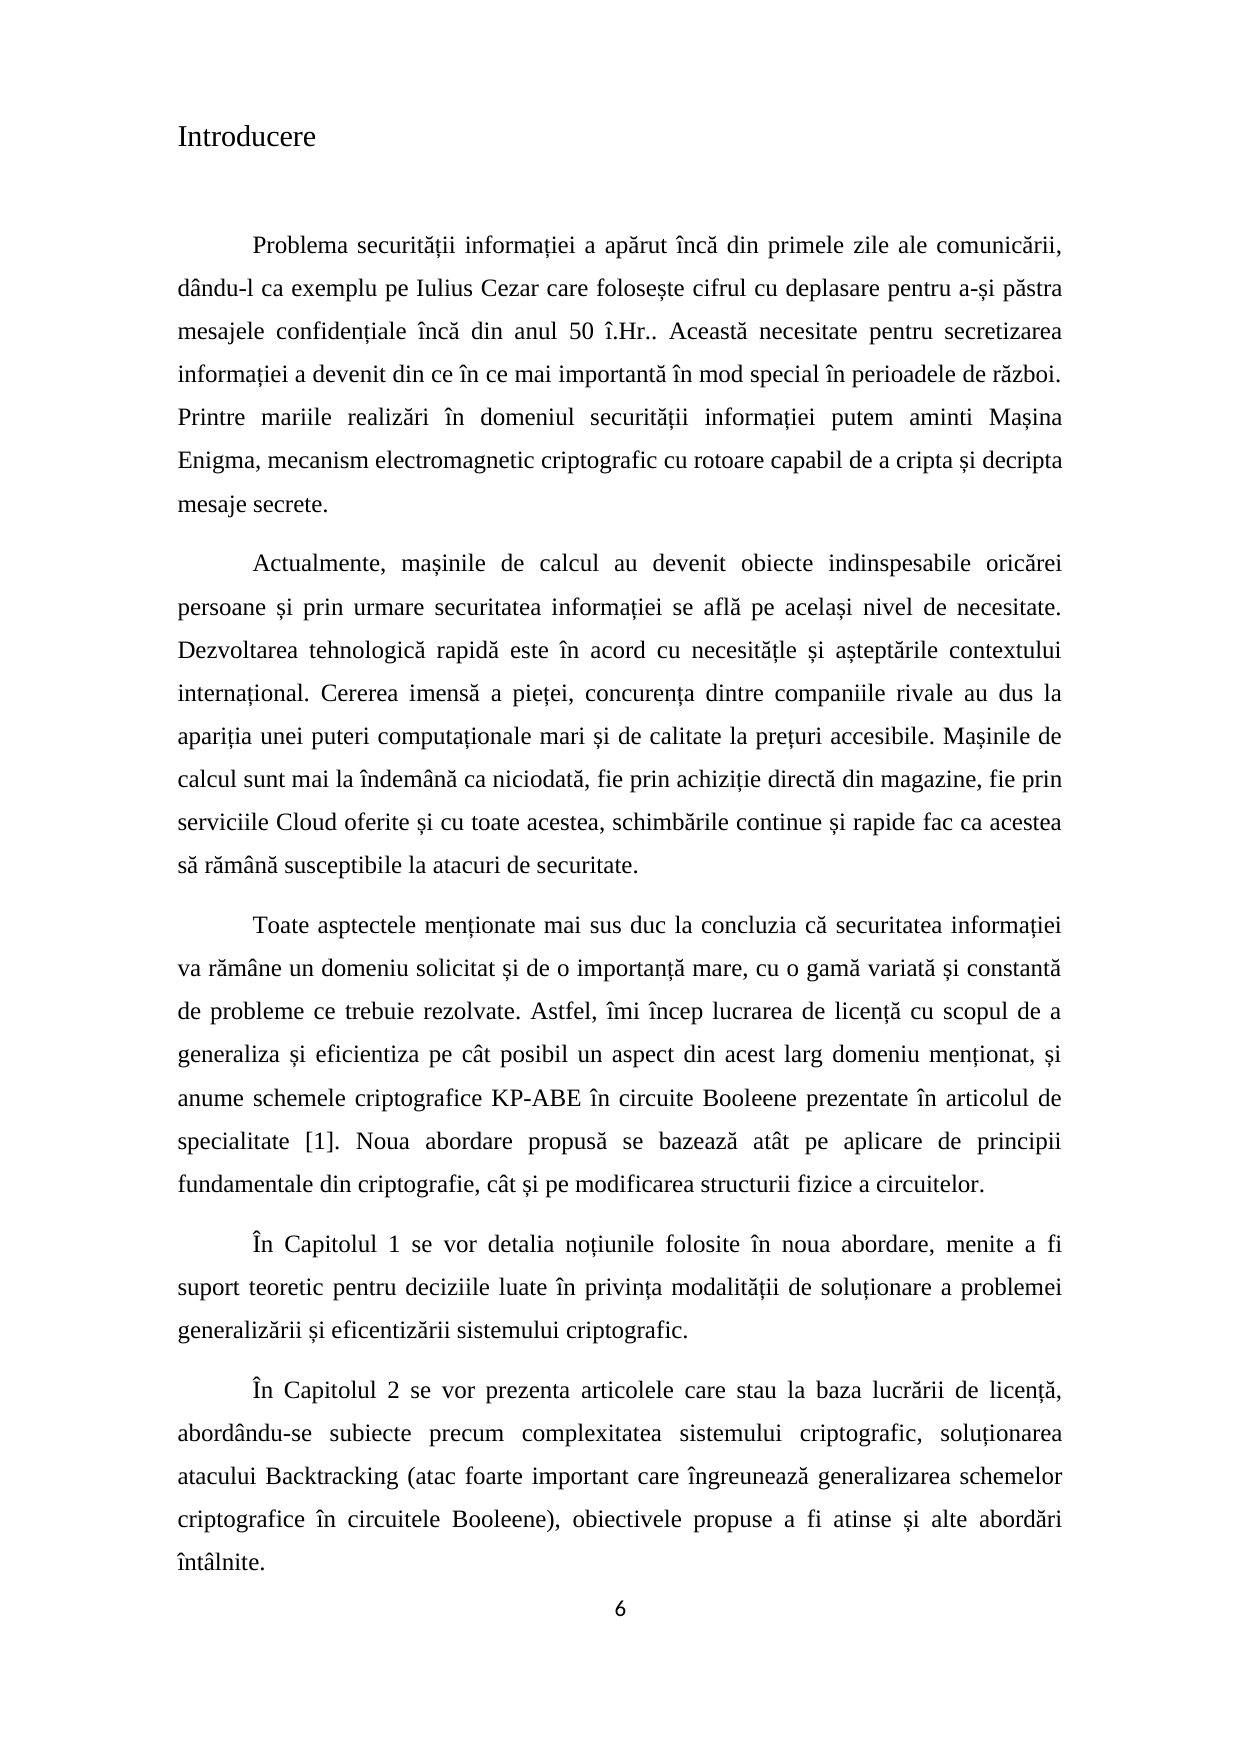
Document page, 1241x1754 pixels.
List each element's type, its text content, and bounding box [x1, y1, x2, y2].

text Toate asptectele menționate mai sus duc la concluzia că securitatea informației va rămâne un domeniu solicitat și de o importanță mare, cu o gamă variată și constantă de probleme ce trebuie rezolvate. Astfel, îmi încep lucrarea de licență cu scopul de a generaliza și eficientiza pe cât posibil un aspect din acest larg domeniu menționat, și anume schemele criptografice KP-ABE în circuite Booleene prezentate în articolul de specialitate [1]. Noua abordare propusă se bazează atât pe aplicare de principii fundamentale din criptografie, cât și pe modificarea structurii fizice a circuitelor. [177, 910, 1063, 1198]
text În Capitolul 1 se vor detalia noțiunile folosite în noua abordare, menite a fi suport teoretic pentru deciziile luate în privința modalității de soluționare a problemei generalizării și eficentizării sistemului criptografic. [177, 1229, 1063, 1344]
text Actualmente, mașinile de calcul au devenit obiecte indinspesabile oricărei persoane și prin urmare securitatea informației se află pe același nivel de necesitate. Dezvoltarea tehnologică rapidă este în acord cu necesitățle și așteptările contextului internațional. Cererea imensă a pieței, concurența dintre companiile rivale au dus la apariția unei puteri computaționale mari și de calitate la prețuri accesibile. Mașinile de calcul sunt mai la îndemână ca niciodată, fie prin achiziție directă din magazine, fie prin serviciile Cloud oferite și cu toate acestea, schimbările continue și rapide fac ca acestea să rămână susceptibile la atacuri de securitate. [177, 548, 1063, 879]
subtitle Introducere [177, 118, 1063, 153]
text Problema securității informației a apărut încă din primele zile ale comunicării, dându-l ca exemplu pe Iulius Cezar care folosește cifrul cu deplasare pentru a-și păstra mesajele confidențiale încă din anul 50 î.Hr.. Această necesitate pentru secretizarea informației a devenit din ce în ce mai importantă în mod special în perioadele de război. Printre mariile realizări în domeniul securității informației putem aminti Mașina Enigma, mecanism electromagnetic criptografic cu rotoare capabil de a cripta și decripta mesaje secrete. [177, 230, 1063, 517]
